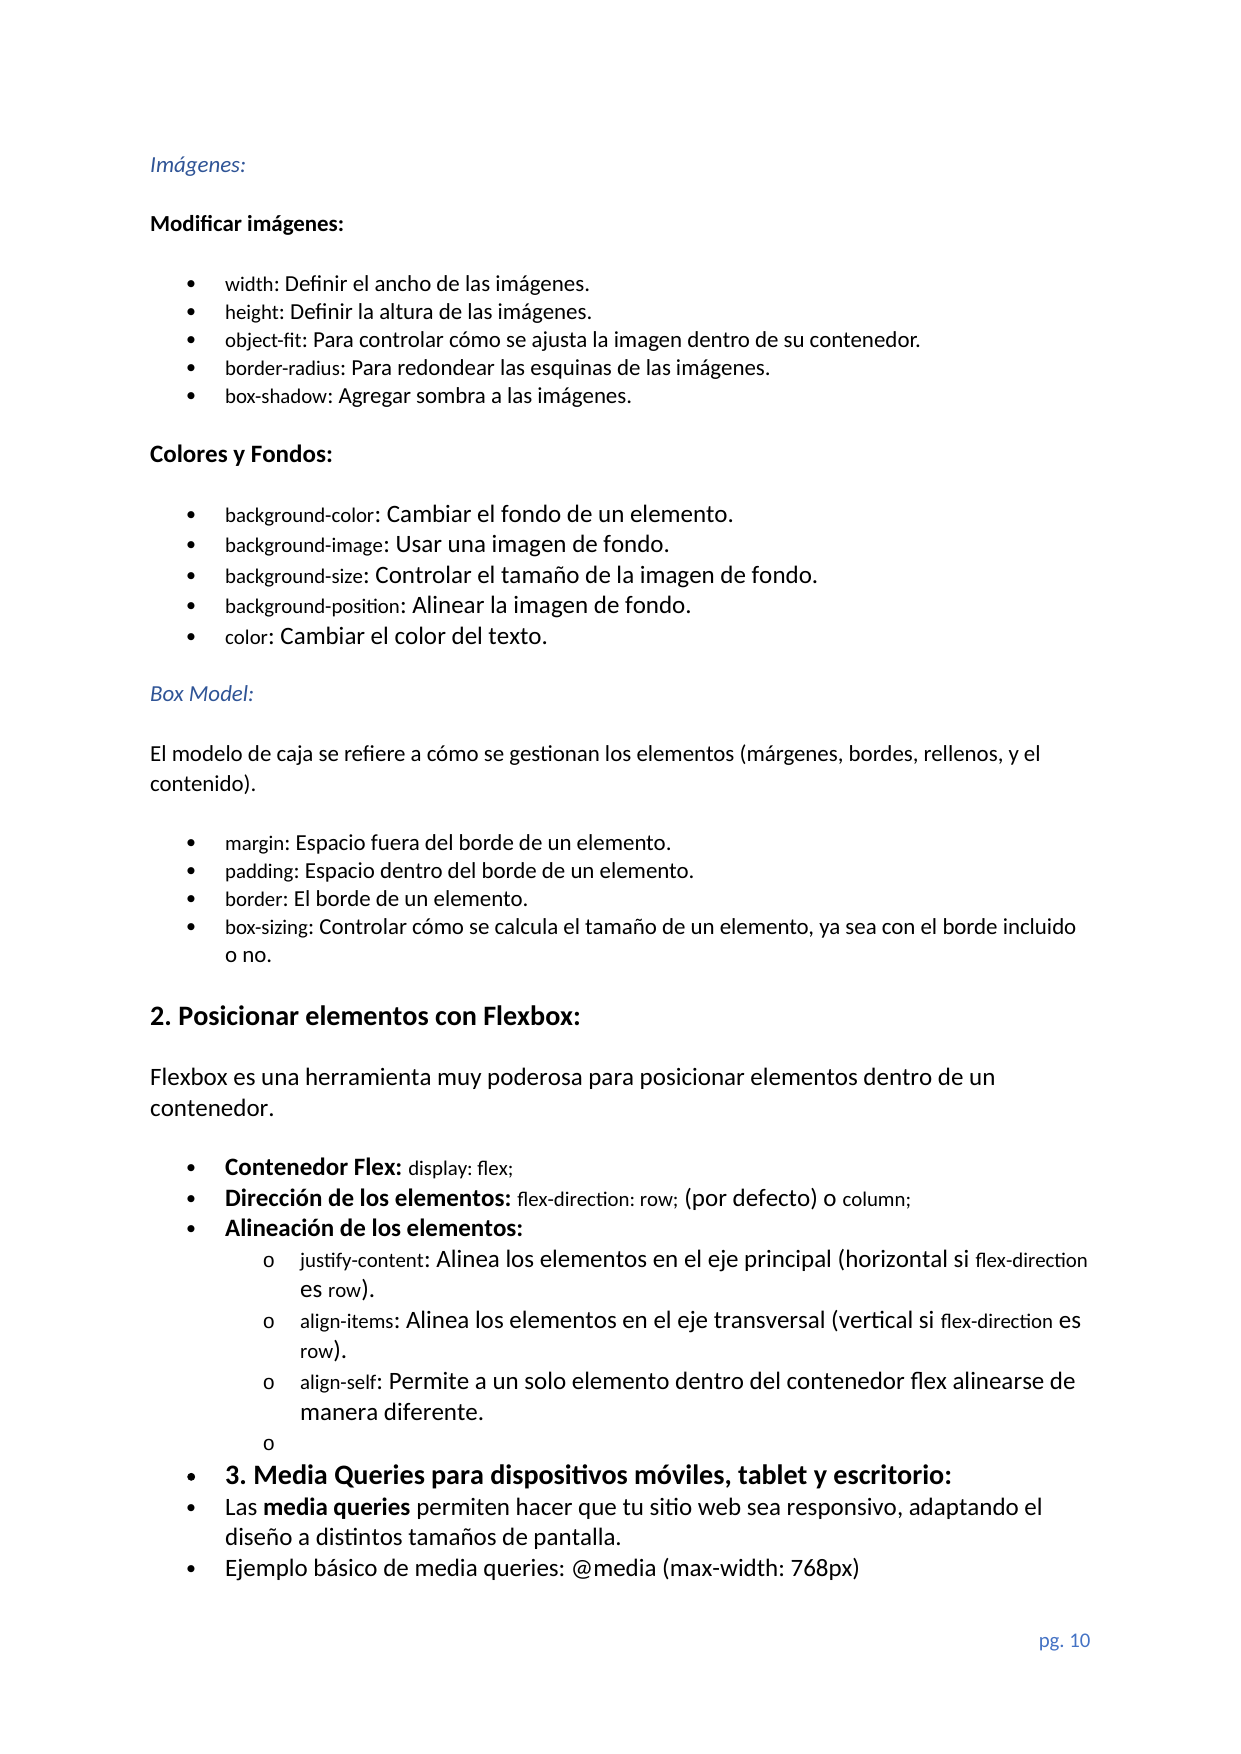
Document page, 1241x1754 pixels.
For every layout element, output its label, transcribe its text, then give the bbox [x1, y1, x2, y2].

list 3. Media Queries para dispositivos móviles, tablet y escritorio: [187, 1457, 1090, 1491]
list box-sizing: Controlar cómo se calcula el tamaño de un elemento, ya sea con el borde incluido o no. [187, 912, 1090, 968]
subtitle Imágenes: [150, 150, 1090, 178]
text Modificar imágenes: [150, 209, 1090, 237]
list align-self: Permite a un solo elemento dentro del contenedor flex alinearse de manera diferente. [262, 1365, 1090, 1426]
list align-items: Alinea los elementos en el eje transversal (vertical si flex-direction es row). [262, 1304, 1090, 1365]
list Alineación de los elementos: [187, 1212, 1090, 1243]
subtitle Box Model: [150, 679, 1090, 707]
list background-position: Alinear la imagen de fondo. [187, 589, 1090, 620]
list justify-content: Alinea los elementos en el eje principal (horizontal si flex-direction es row). [262, 1243, 1090, 1304]
list Contenedor Flex: display: flex; [187, 1151, 1090, 1182]
list object-fit: Para controlar cómo se ajusta la imagen dentro de su contenedor. [187, 325, 1090, 353]
list Dirección de los elementos: flex-direction: row; (por defecto) o column; [187, 1182, 1090, 1212]
text 2. Posicionar elementos con Flexbox: [150, 998, 1090, 1032]
list box-shadow: Agregar sombra a las imágenes. [187, 381, 1090, 409]
text Colores y Fondos: [150, 438, 1090, 468]
text Flexbox es una herramienta muy poderosa para posicionar elementos dentro de un contenedor. [150, 1061, 1090, 1122]
list background-color: Cambiar el fondo de un elemento. [187, 498, 1090, 528]
list border-radius: Para redondear las esquinas de las imágenes. [187, 353, 1090, 381]
list height: Definir la altura de las imágenes. [187, 297, 1090, 325]
list width: Definir el ancho de las imágenes. [187, 269, 1090, 297]
list background-image: Usar una imagen de fondo. [187, 528, 1090, 559]
list border: El borde de un elemento. [187, 884, 1090, 912]
list margin: Espacio fuera del borde de un elemento. [187, 828, 1090, 856]
list Las media queries permiten hacer que tu sitio web sea responsivo, adaptando el diseño a distintos tamaños de pantalla. [187, 1491, 1090, 1552]
list background-size: Controlar el tamaño de la imagen de fondo. [187, 559, 1090, 589]
text El modelo de caja se refiere a cómo se gestionan los elementos (márgenes, bordes, rellenos, y el contenido). [150, 739, 1090, 797]
list Ejemplo básico de media queries: @media (max-width: 768px) [187, 1552, 1090, 1583]
list color: Cambiar el color del texto. [187, 620, 1090, 650]
list padding: Espacio dentro del borde de un elemento. [187, 856, 1090, 884]
